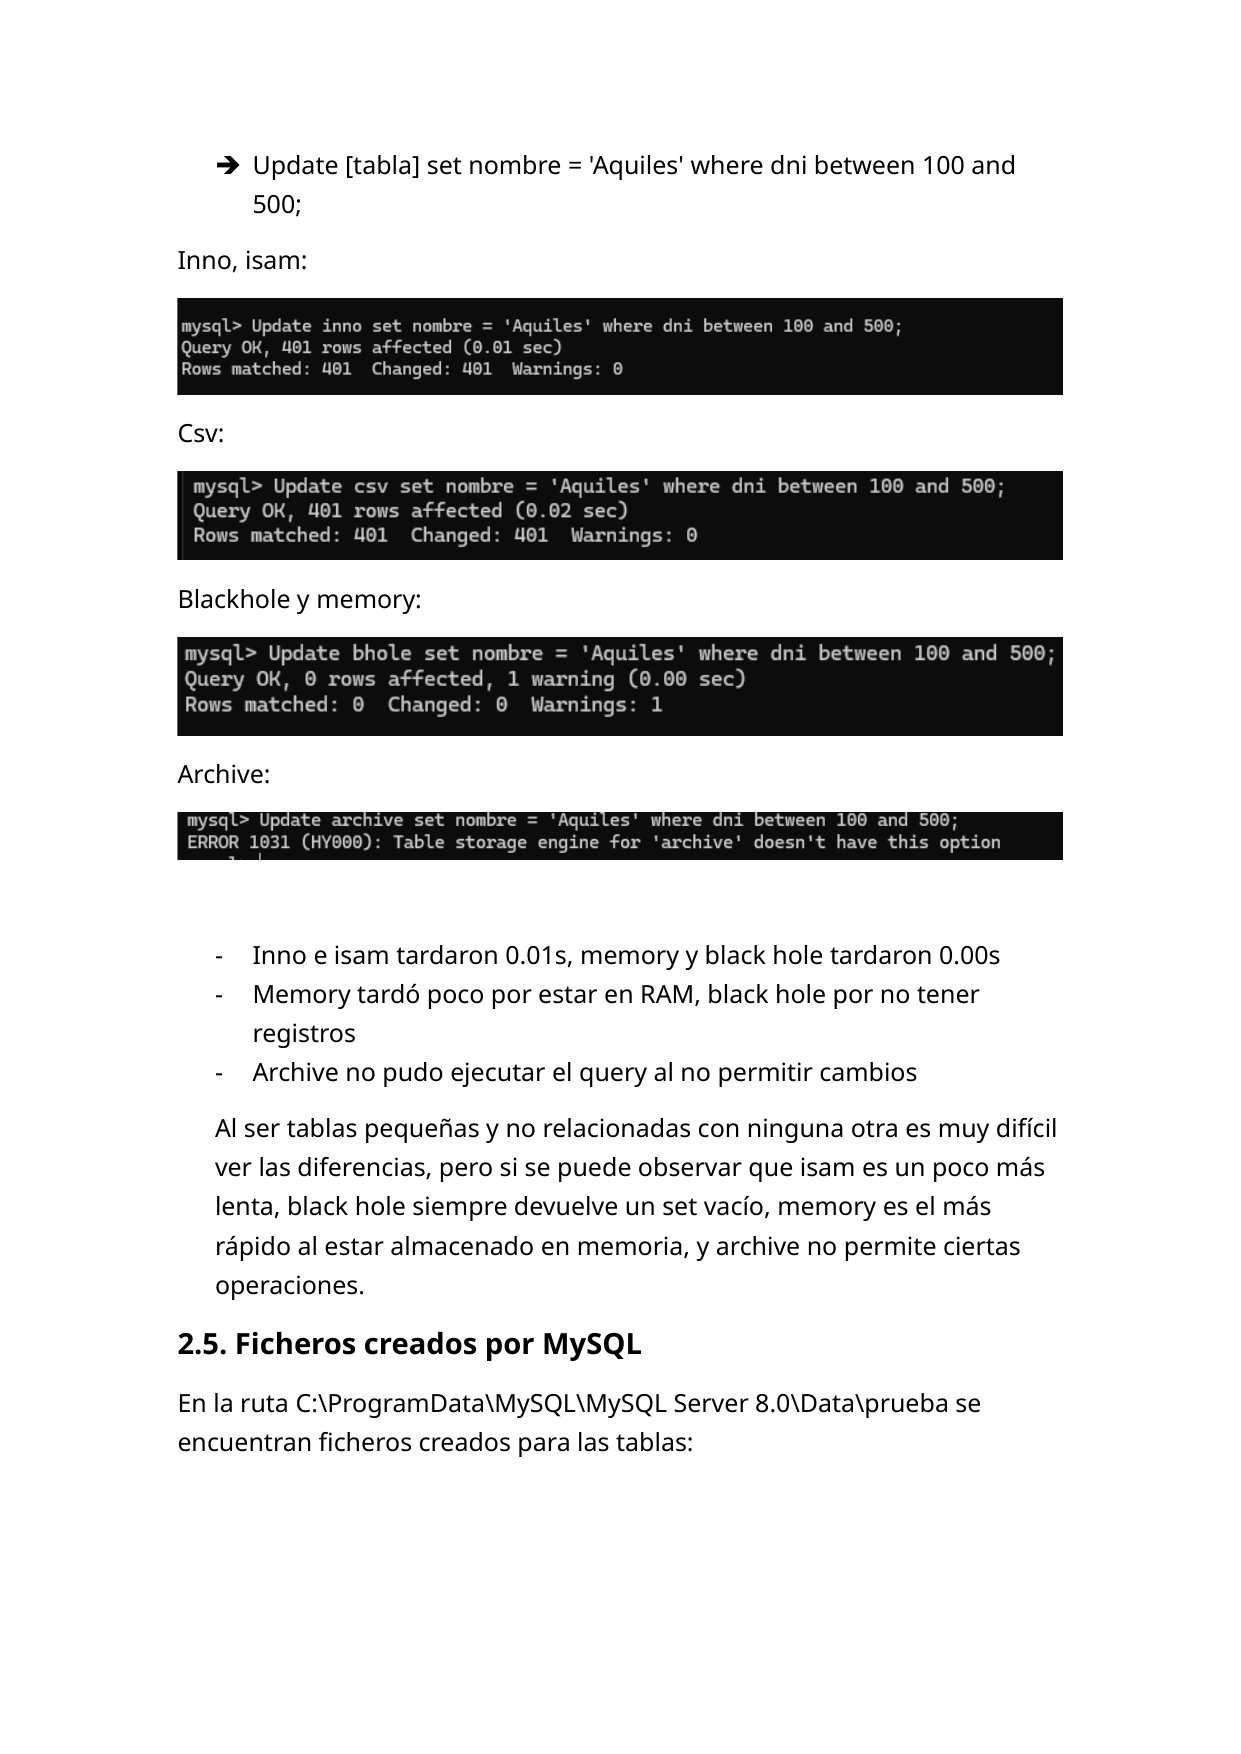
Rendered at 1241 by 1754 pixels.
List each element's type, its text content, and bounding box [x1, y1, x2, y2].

list Inno e isam tardaron 0.01s, memory y black hole tardaron 0.00s [215, 937, 1063, 971]
list Memory tardó poco por estar en RAM, black hole por no tener registros [215, 976, 1063, 1050]
text Archive: [177, 757, 1063, 791]
text Csv: [177, 416, 1063, 450]
text 2.5. Ficheros creados por MySQL [177, 1323, 1063, 1363]
text Al ser tablas pequeñas y no relacionadas con ninguna otra es muy difícil ver las diferencias, pero si se puede observar que isam es un poco más lenta, black hole siempre devuelve un set vacío, memory es el más rápido al estar almacenado en memoria, y archive no permite ciertas operaciones. [215, 1111, 1063, 1301]
text Inno, isam: [177, 243, 1063, 277]
text En la ruta C:\ProgramData\MySQL\MySQL Server 8.0\Data\prueba se encuentran ficheros creados para las tablas: [177, 1385, 1063, 1459]
list Archive no pudo ejecutar el query al no permitir cambios [215, 1055, 1063, 1089]
list Update [tabla] set nombre = 'Aquiles' where dni between 100 and 500; [215, 148, 1063, 221]
picture [177, 298, 1063, 395]
picture [177, 812, 1063, 860]
picture [177, 471, 1063, 560]
picture [177, 637, 1063, 736]
text Blackhole y memory: [177, 581, 1063, 615]
